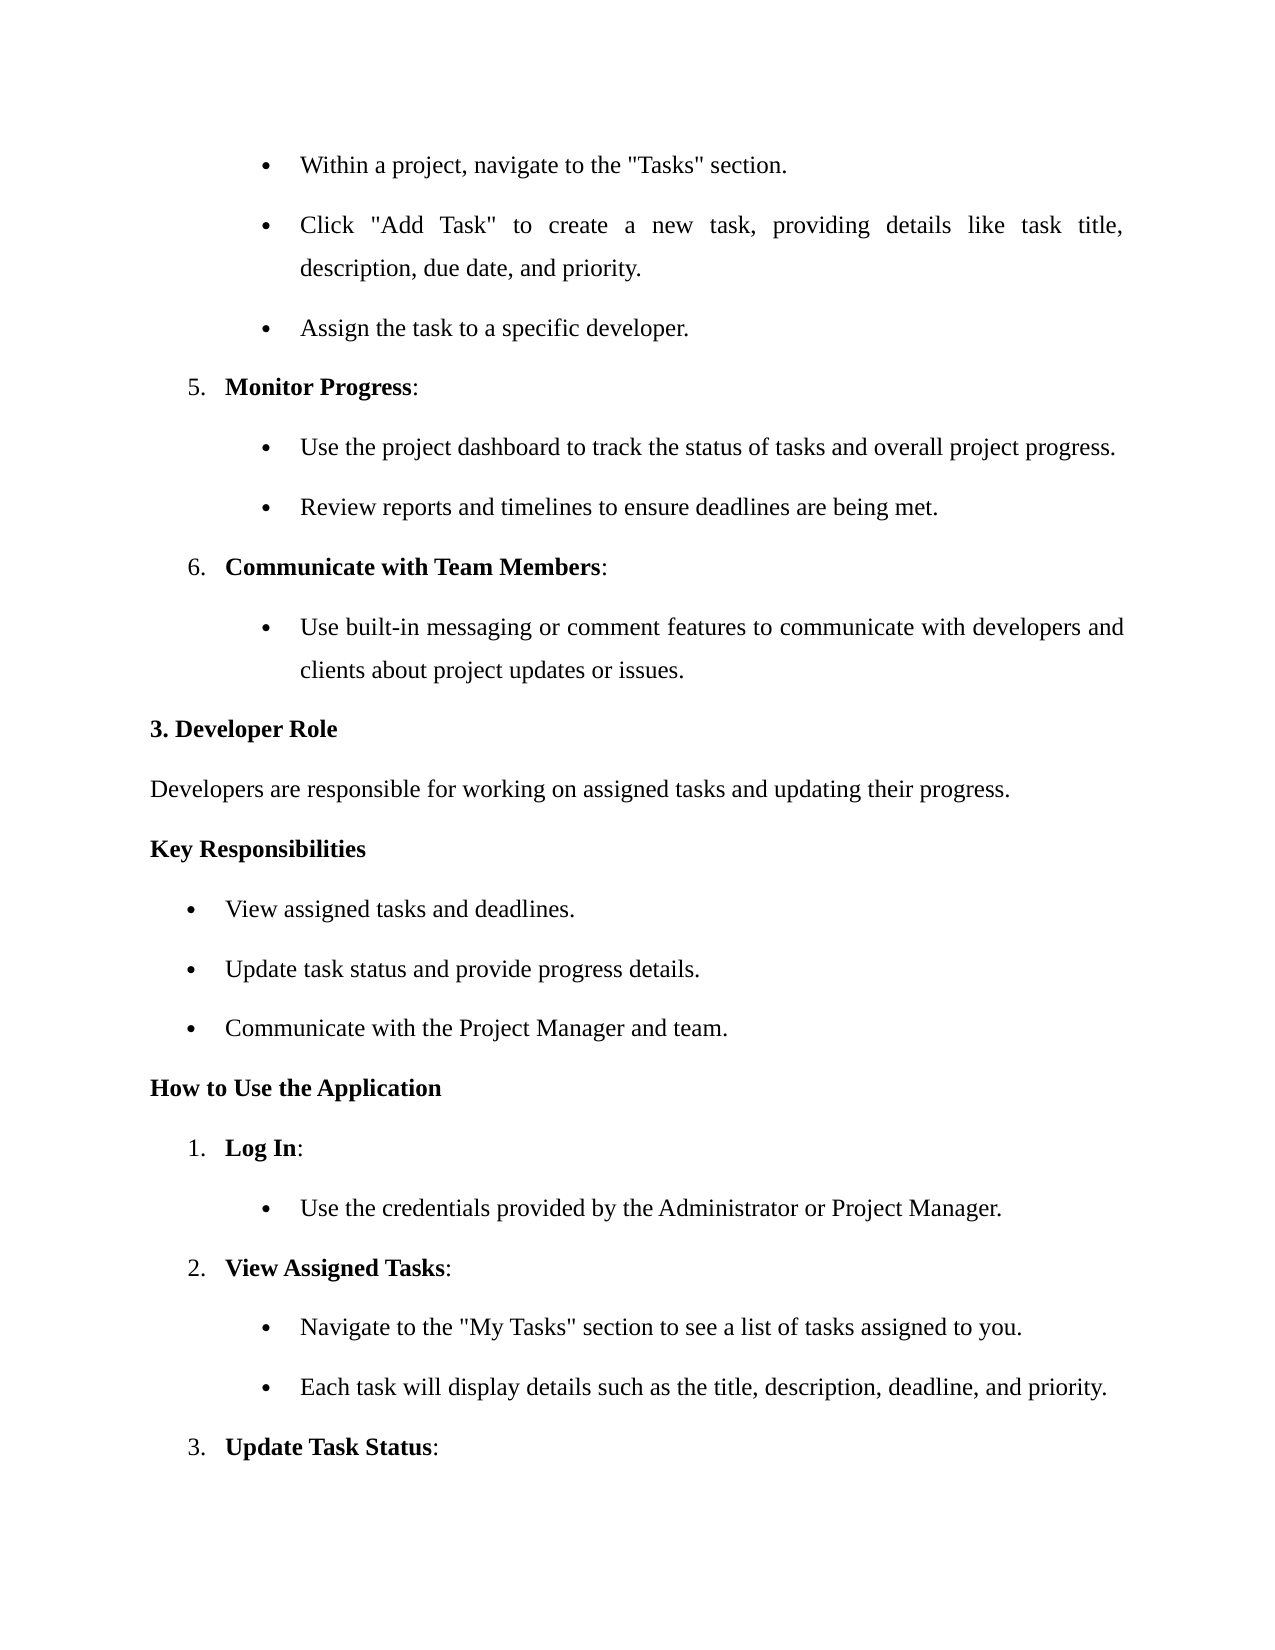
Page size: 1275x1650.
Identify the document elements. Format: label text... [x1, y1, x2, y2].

list Within a project, navigate to the "Tasks" section. [262, 150, 1125, 179]
text Developers are responsible for working on assigned tasks and updating their progress. [150, 774, 1125, 803]
text Key Responsibilities [150, 834, 1125, 863]
list Assign the task to a specific developer. [262, 313, 1125, 341]
text 3. Developer Role [150, 714, 1125, 743]
list Communicate with the Project Manager and team. [187, 1013, 1125, 1042]
list Each task will display details such as the title, description, deadline, and priority. [262, 1372, 1125, 1401]
list Update Task Status: [187, 1432, 1125, 1461]
list Review reports and timelines to ensure deadlines are being met. [262, 492, 1125, 521]
list View Assigned Tasks: [187, 1253, 1125, 1281]
list Use the credentials provided by the Administrator or Project Manager. [262, 1193, 1125, 1222]
list Update task status and provide progress details. [187, 954, 1125, 982]
list Log In: [187, 1133, 1125, 1162]
list Navigate to the "My Tasks" section to see a list of tasks assigned to you. [262, 1312, 1125, 1341]
list Use built-in messaging or comment features to communicate with developers and clients about project updates or issues. [262, 612, 1125, 683]
list Monitor Progress: [187, 372, 1125, 401]
list Use the project dashboard to track the status of tasks and overall project progress. [262, 432, 1125, 461]
list View assigned tasks and deadlines. [187, 894, 1125, 923]
text How to Use the Application [150, 1073, 1125, 1102]
list Click "Add Task" to create a new task, providing details like task title, description, due date, and priority. [262, 210, 1125, 282]
list Communicate with Team Members: [187, 552, 1125, 581]
